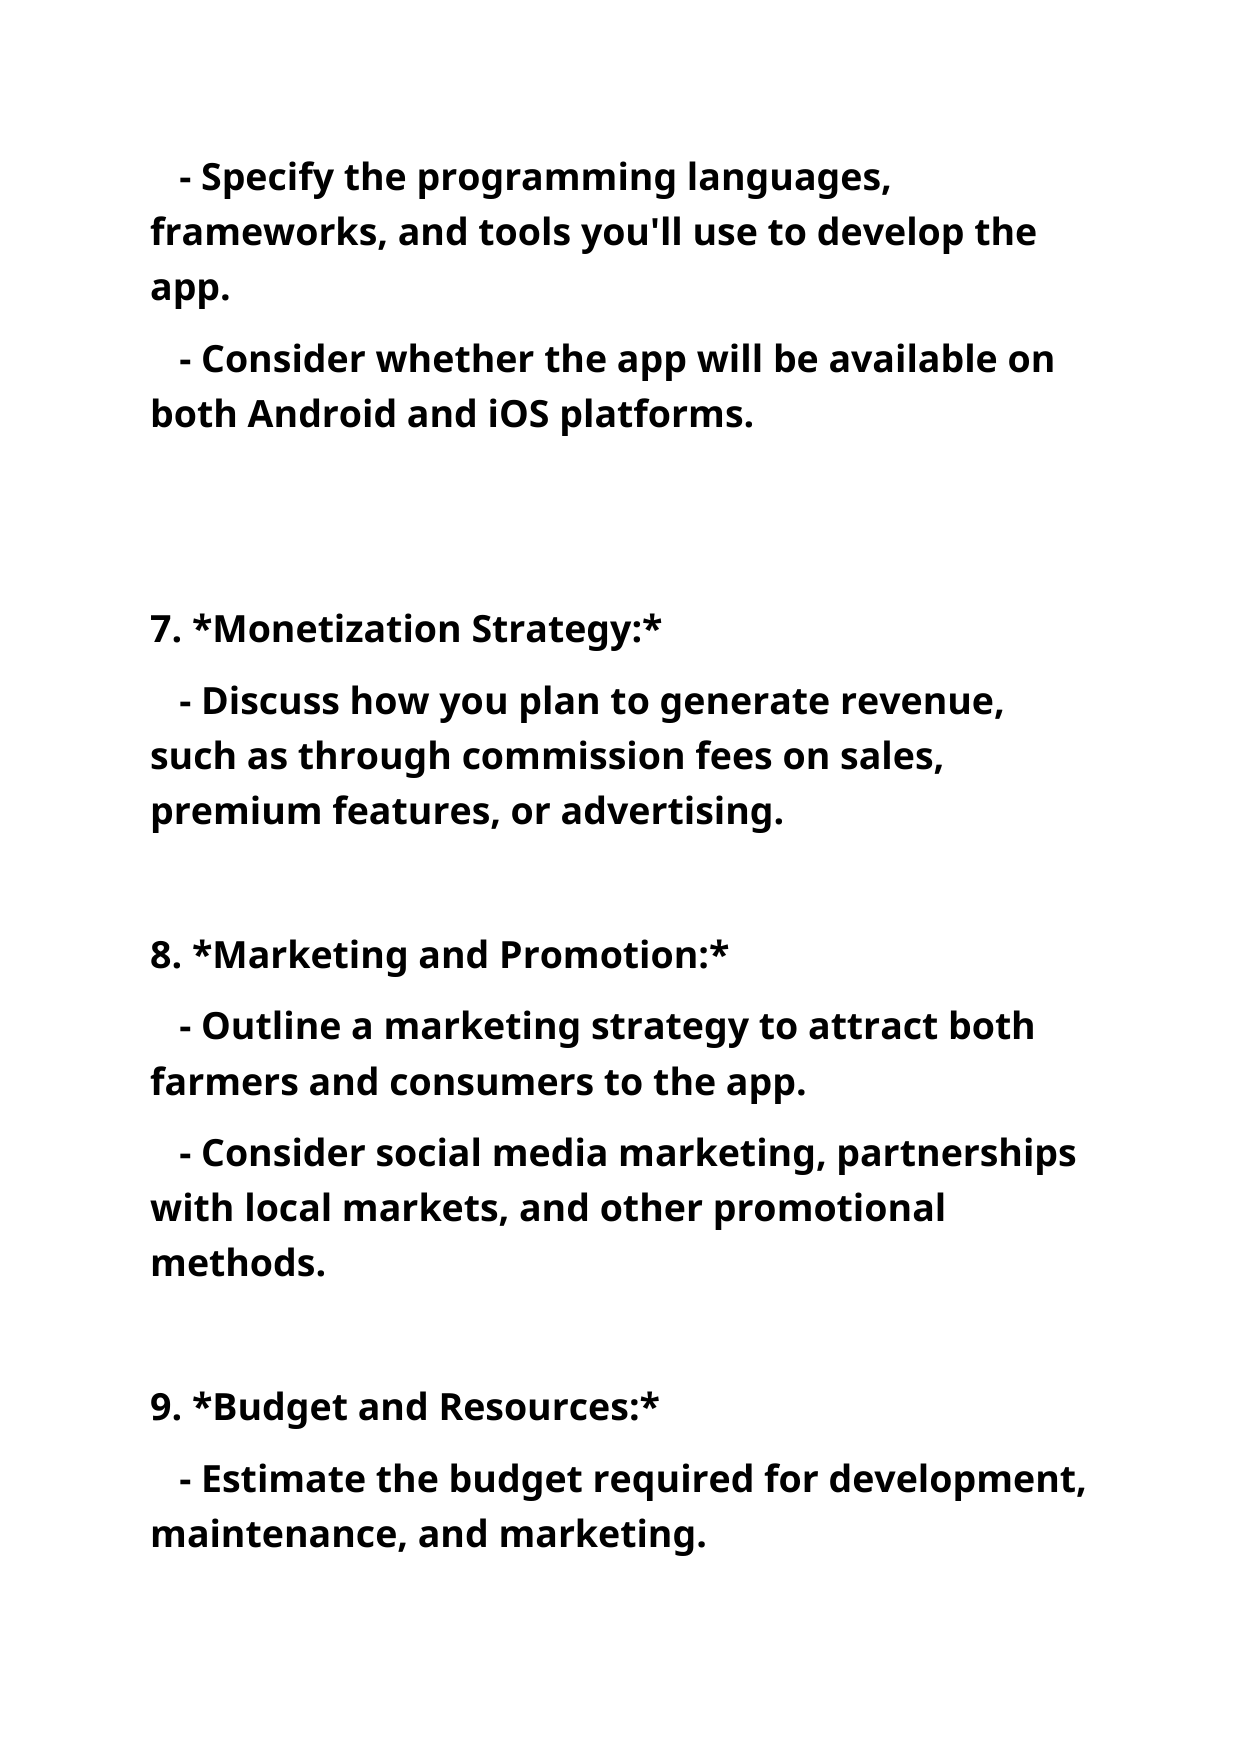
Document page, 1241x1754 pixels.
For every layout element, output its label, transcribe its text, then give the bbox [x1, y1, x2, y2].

text - Discuss how you plan to generate revenue, such as through commission fees on sales, premium features, or advertising. [150, 674, 1090, 835]
text - Outline a marketing strategy to attract both farmers and consumers to the app. [150, 1000, 1090, 1106]
text - Consider social media marketing, partnerships with local markets, and other promotional methods. [150, 1127, 1090, 1288]
text 7. *Monetization Strategy:* [150, 602, 1090, 653]
text 8. *Marketing and Promotion:* [150, 928, 1090, 979]
text 9. *Budget and Resources:* [150, 1380, 1090, 1431]
text - Specify the programming languages, frameworks, and tools you'll use to develop the app. [150, 150, 1090, 311]
text - Estimate the budget required for development, maintenance, and marketing. [150, 1452, 1090, 1558]
text - Consider whether the app will be available on both Android and iOS platforms. [150, 332, 1090, 438]
